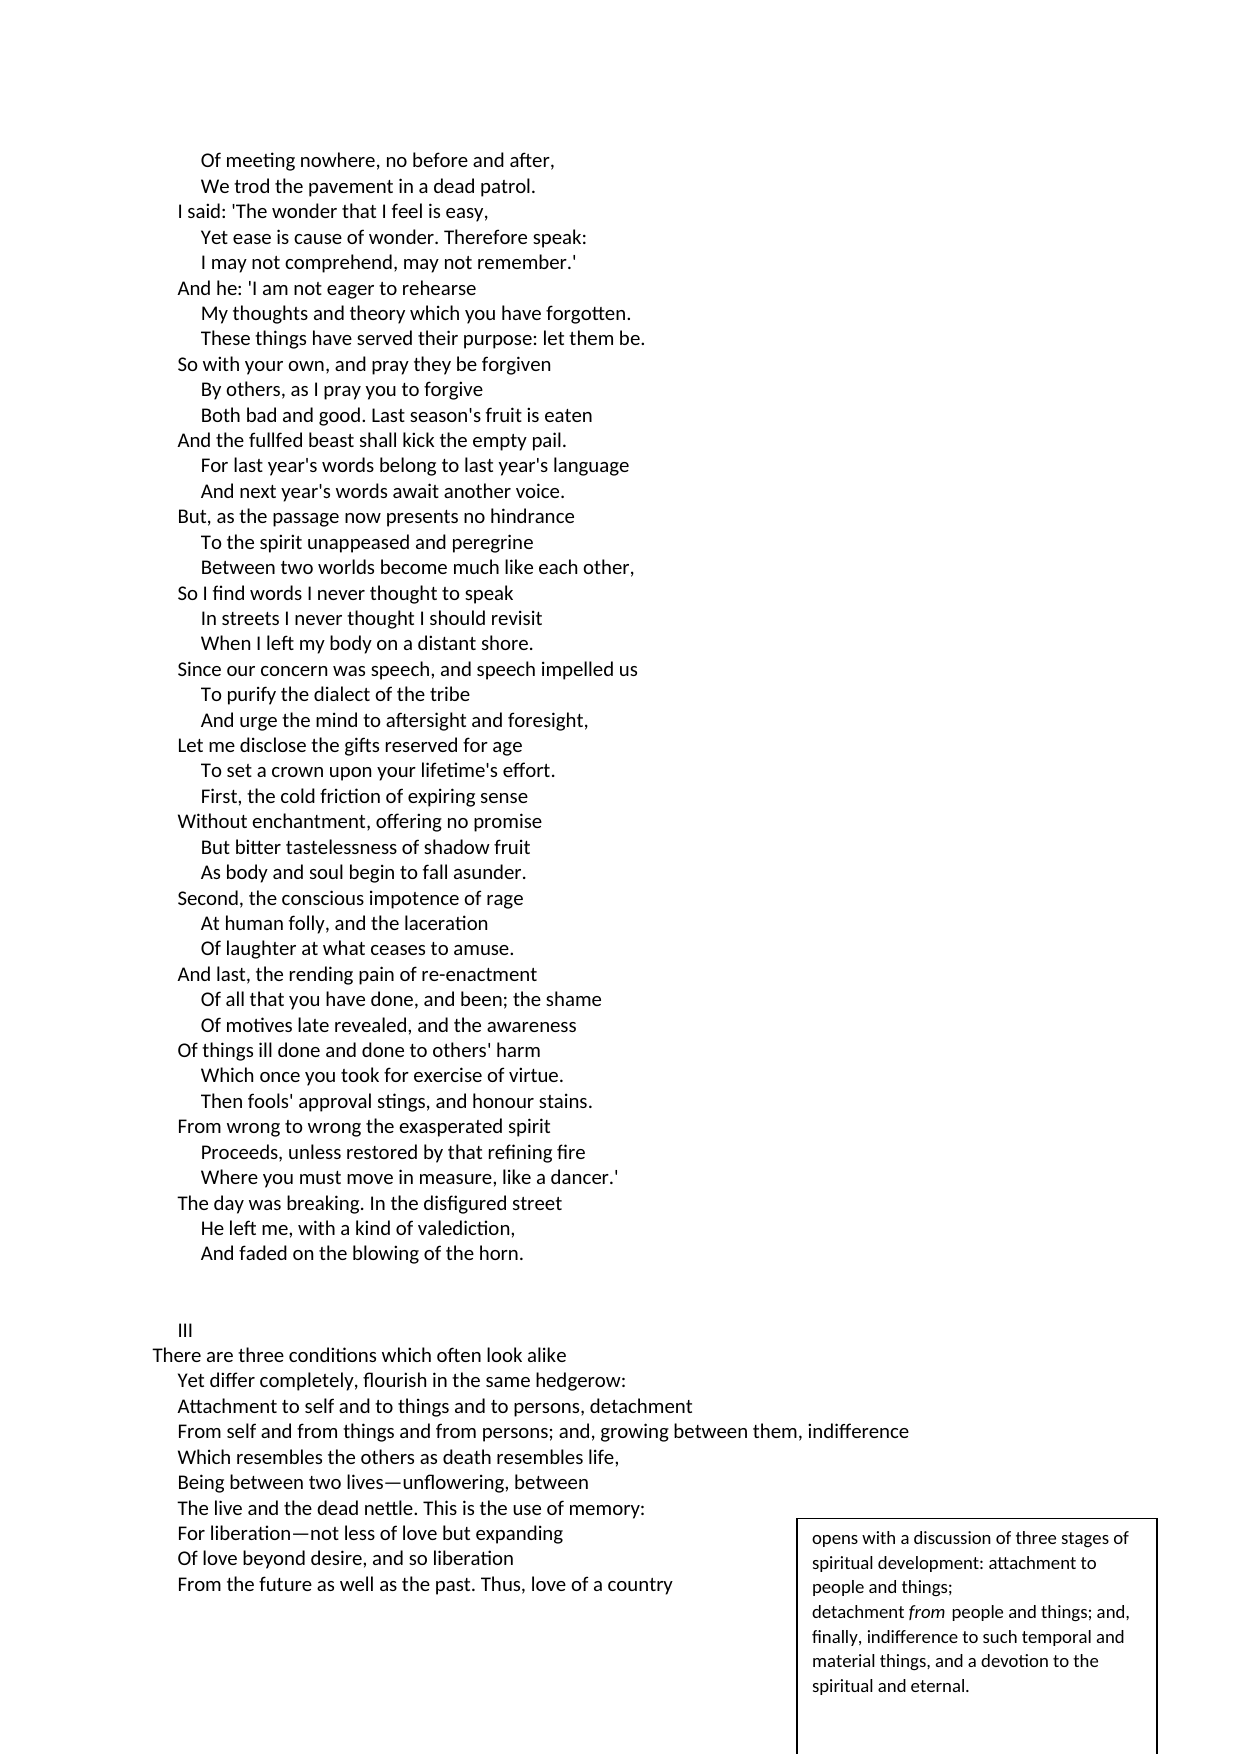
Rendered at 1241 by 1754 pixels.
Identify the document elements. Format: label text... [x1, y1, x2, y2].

text III [152, 1266, 1063, 1342]
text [152, 148, 1063, 1266]
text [152, 1342, 1063, 1596]
